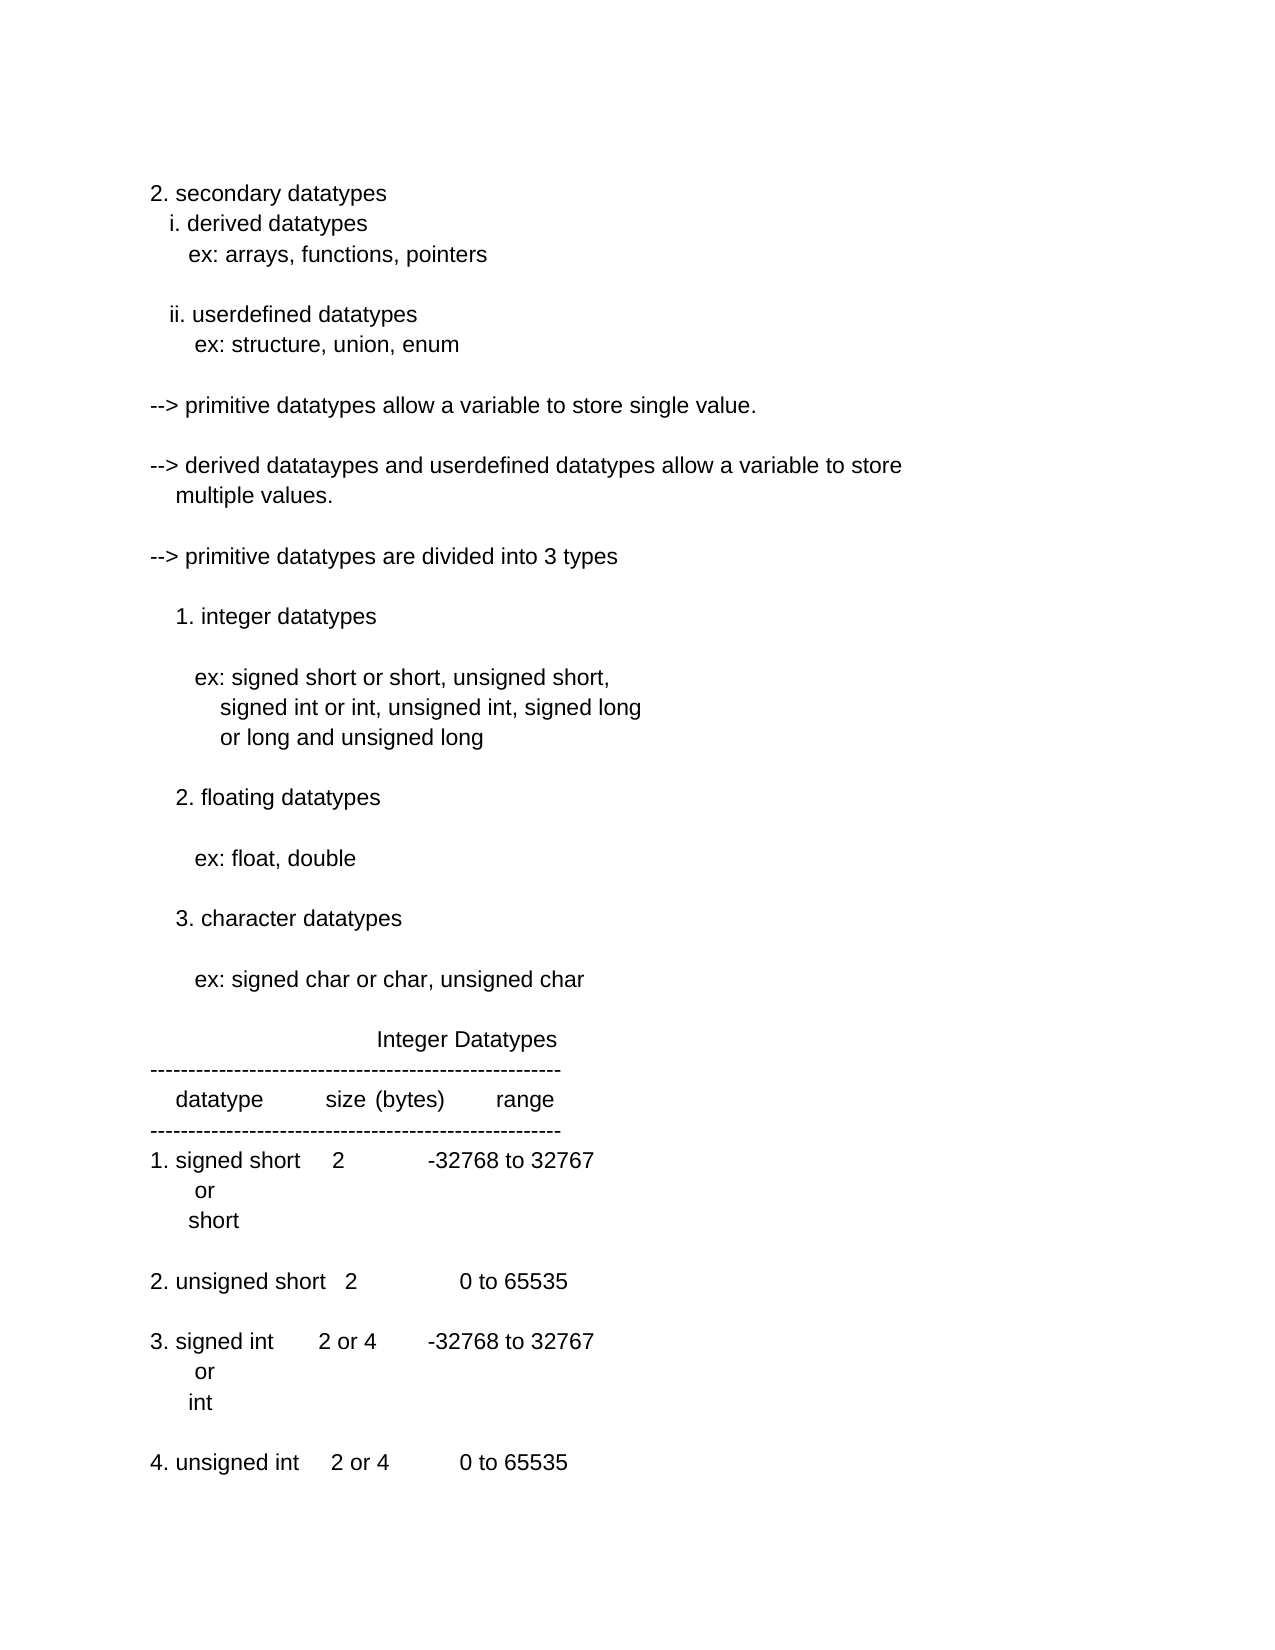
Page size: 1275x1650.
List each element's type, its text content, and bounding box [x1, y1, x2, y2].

text i. derived datatypes [150, 210, 1125, 237]
text or long and unsigned long [150, 724, 1125, 750]
text 3. signed int 2 or 4 -32768 to 32767 [150, 1328, 1125, 1354]
text short [150, 1207, 1125, 1234]
text or [150, 1177, 1125, 1203]
text datatype size (bytes) range [150, 1086, 1125, 1113]
text ex: structure, union, enum [150, 331, 1125, 358]
text Integer Datatypes [150, 1026, 1125, 1052]
text 1. integer datatypes [150, 603, 1125, 629]
text multiple values. [150, 482, 1125, 509]
text ii. userdefined datatypes [150, 301, 1125, 327]
text int [150, 1388, 1125, 1415]
text ------------------------------------------------------ [150, 1117, 1125, 1143]
text ex: float, double [150, 845, 1125, 871]
text --> primitive datatypes allow a variable to store single value. [150, 392, 1125, 418]
text ex: signed short or short, unsigned short, [150, 663, 1125, 690]
text --> primitive datatypes are divided into 3 types [150, 543, 1125, 569]
text ex: arrays, functions, pointers [150, 241, 1125, 267]
text 2. secondary datatypes [150, 180, 1125, 207]
text ex: signed char or char, unsigned char [150, 966, 1125, 992]
text 3. character datatypes [150, 905, 1125, 932]
text 1. signed short 2 -32768 to 32767 [150, 1147, 1125, 1173]
text ------------------------------------------------------ [150, 1056, 1125, 1083]
text 4. unsigned int 2 or 4 0 to 65535 [150, 1449, 1125, 1475]
text or [150, 1358, 1125, 1385]
text signed int or int, unsigned int, signed long [150, 694, 1125, 720]
text --> derived datataypes and userdefined datatypes allow a variable to store [150, 452, 1125, 478]
text 2. floating datatypes [150, 784, 1125, 811]
text 2. unsigned short 2 0 to 65535 [150, 1268, 1125, 1294]
